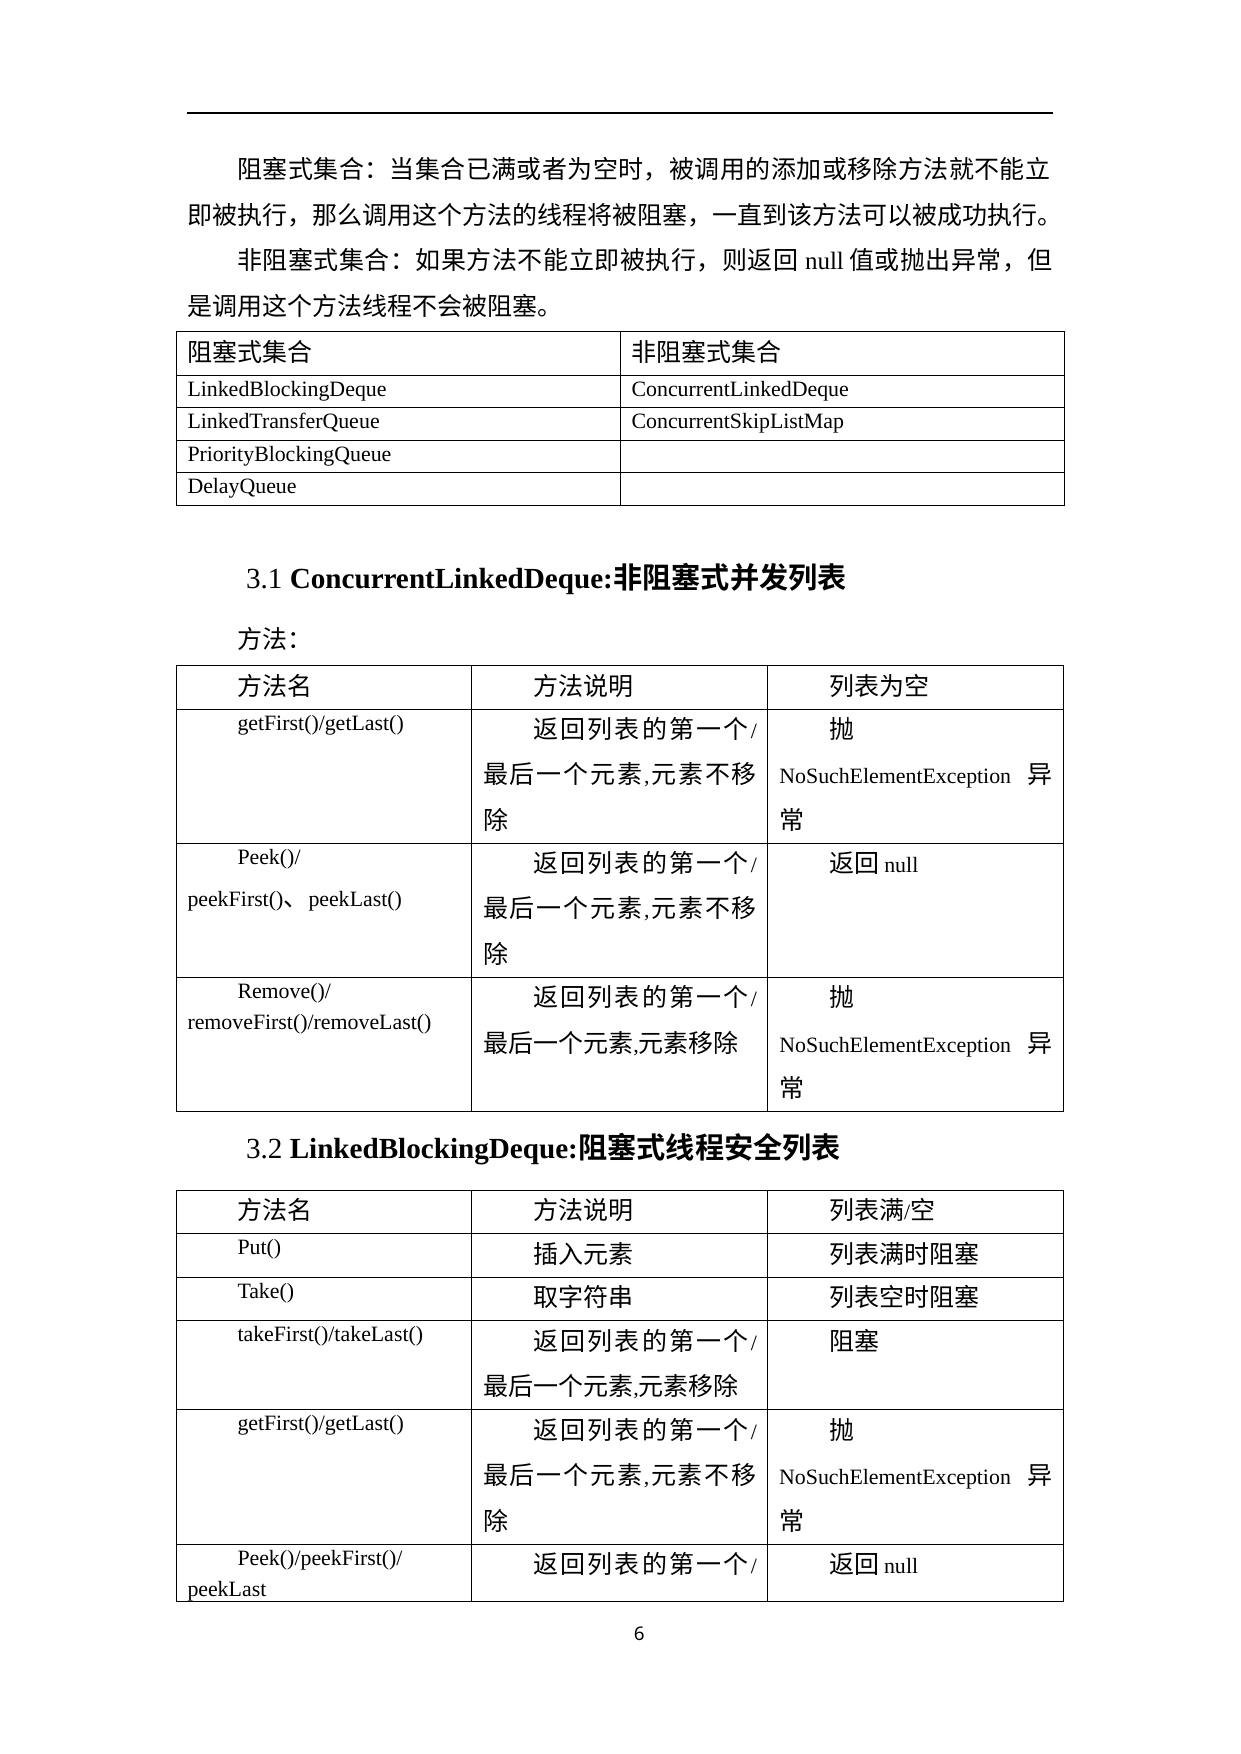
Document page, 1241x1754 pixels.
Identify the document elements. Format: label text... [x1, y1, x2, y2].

table_cell Remove()/removeFirst()/removeLast() [177, 978, 471, 1111]
table_cell ConcurrentSkipListMap [621, 408, 1064, 440]
text 阻塞式集合：当集合已满或者为空时，被调用的添加或移除方法就不能立即被执行，那么调用这个方法的线程将被阻塞，一直到该方法可以被成功执行。 [187, 150, 1053, 232]
table_header 方法说明 [472, 1191, 767, 1233]
text 方法： [187, 619, 1053, 656]
table_cell PriorityBlockingQueue [177, 441, 620, 472]
table_header 列表满/空 [768, 1191, 1063, 1233]
subtitle LinkedBlockingDeque:阻塞式线程安全列表 [187, 1124, 1053, 1167]
table_cell 阻塞 [768, 1321, 1063, 1409]
table_header 阻塞式集合 [177, 332, 620, 375]
table_cell 抛NoSuchElementException异常 [768, 978, 1063, 1111]
table_cell 列表空时阻塞 [768, 1278, 1063, 1320]
table_cell 返回列表的第一个/最后一个元素,元素不移除 [472, 844, 767, 977]
table_cell getFirst()/getLast() [177, 1410, 471, 1543]
table_cell 返回null [768, 1545, 1063, 1601]
table_cell Take() [177, 1278, 471, 1320]
table_cell LinkedTransferQueue [177, 408, 620, 440]
table_cell Put() [177, 1234, 471, 1277]
table_cell [621, 441, 1064, 472]
table_cell 插入元素 [472, 1234, 767, 1277]
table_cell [177, 1545, 471, 1601]
table_cell 抛NoSuchElementException异常 [768, 710, 1063, 843]
table_cell 列表满时阻塞 [768, 1234, 1063, 1277]
table_header 列表为空 [768, 666, 1063, 708]
table_cell takeFirst()/takeLast() [177, 1321, 471, 1409]
table_cell 返回列表的第一个/最后一个元素,元素不移除 [472, 1410, 767, 1543]
table_cell LinkedBlockingDeque [177, 376, 620, 407]
table_cell 返回null [768, 844, 1063, 977]
table_cell 返回列表的第一个/最后一个元素,元素不移除 [472, 710, 767, 843]
table_cell DelayQueue [177, 473, 620, 505]
table_header 方法名 [177, 1191, 471, 1233]
text 非阻塞式集合：如果方法不能立即被执行，则返回null值或抛出异常，但是调用这个方法线程不会被阻塞。 [187, 241, 1053, 322]
table_cell 取字符串 [472, 1278, 767, 1320]
table_header 方法说明 [472, 666, 767, 708]
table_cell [472, 1545, 767, 1601]
subtitle ConcurrentLinkedDeque:非阻塞式并发列表 [187, 554, 1053, 597]
table_cell 抛NoSuchElementException异常 [768, 1410, 1063, 1543]
table_cell 返回列表的第一个/最后一个元素,元素移除 [472, 1321, 767, 1409]
table_header 非阻塞式集合 [621, 332, 1064, 375]
table_cell [621, 473, 1064, 505]
table_cell 返回列表的第一个/最后一个元素,元素移除 [472, 978, 767, 1111]
table_header 方法名 [177, 666, 471, 708]
table_cell getFirst()/getLast() [177, 710, 471, 843]
table_cell Peek()/peekFirst()、peekLast() [177, 844, 471, 977]
table_cell ConcurrentLinkedDeque [621, 376, 1064, 407]
